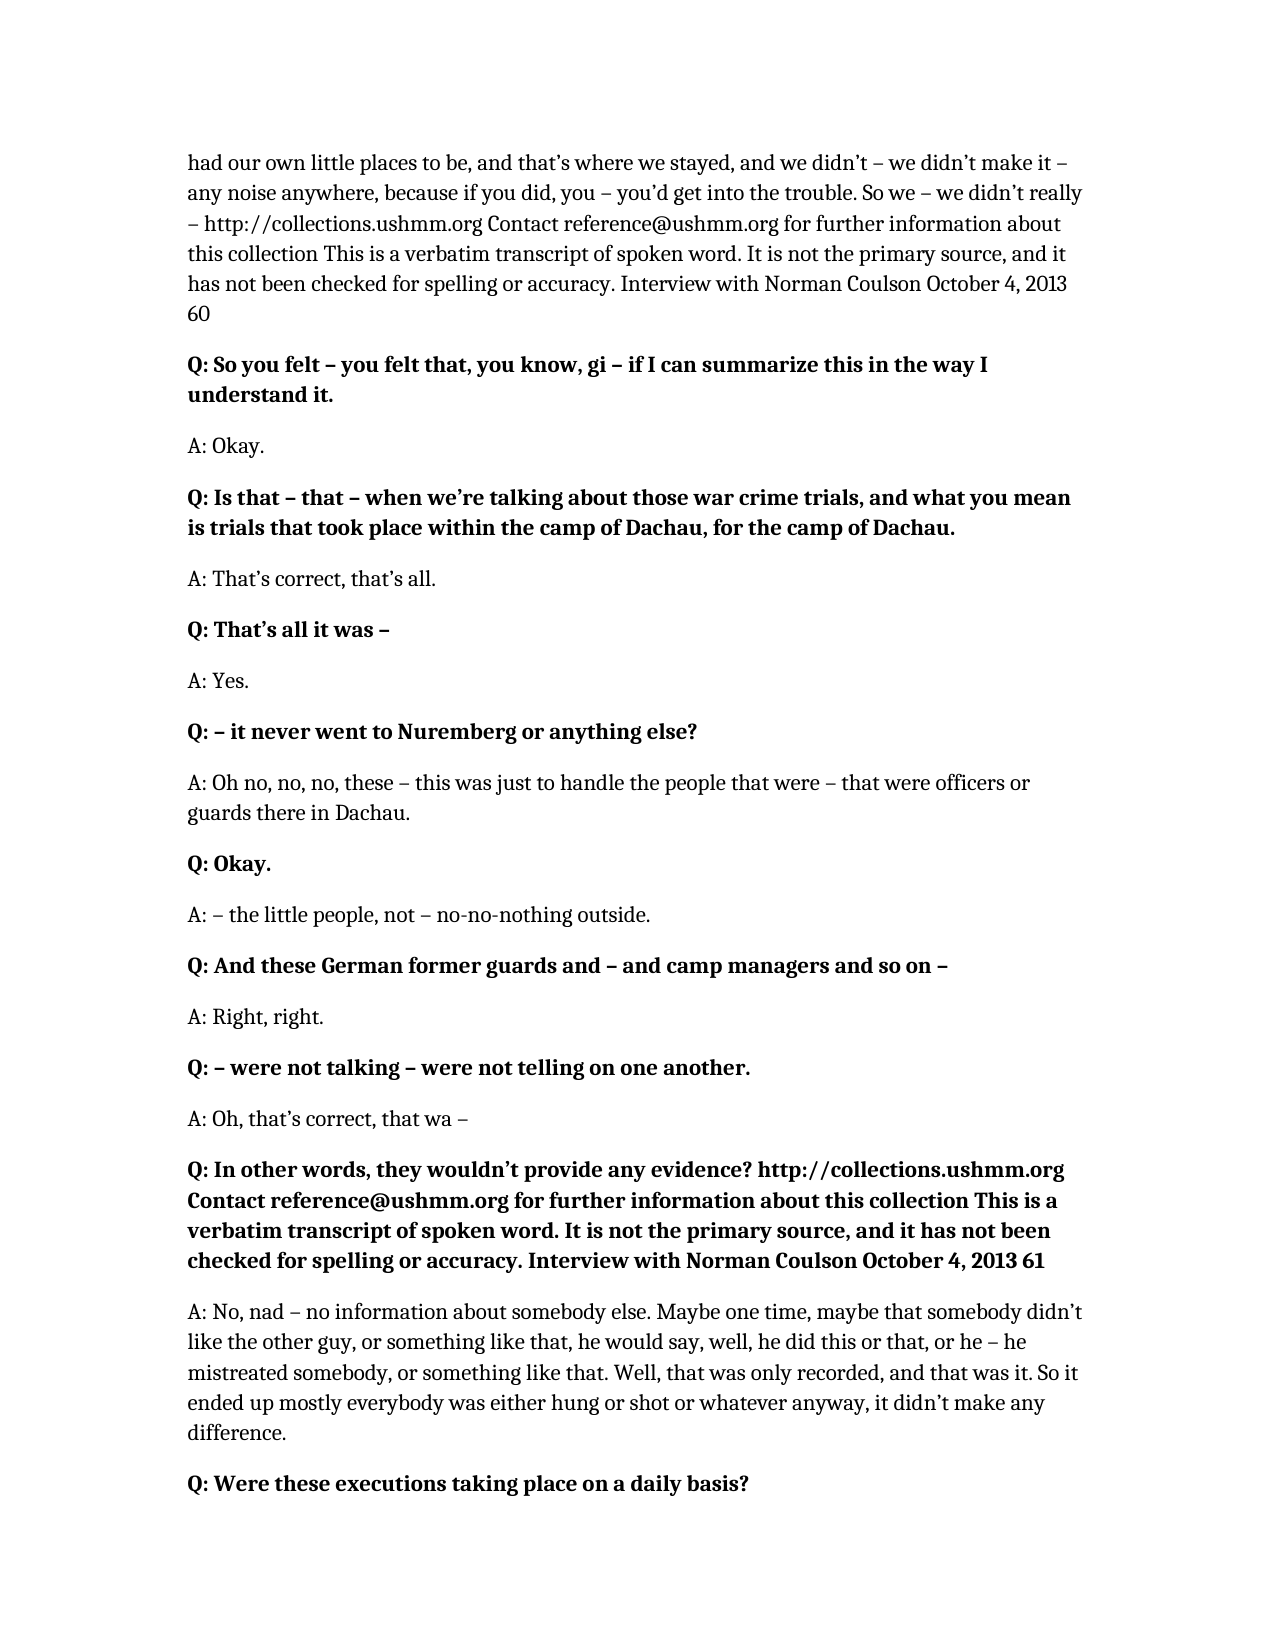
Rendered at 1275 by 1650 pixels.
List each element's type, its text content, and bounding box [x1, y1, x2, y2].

text A: Oh, that’s correct, that wa – [187, 1106, 1087, 1133]
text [187, 150, 1087, 327]
text A: No, nad – no information about somebody else. Maybe one time, maybe that somebody didn’t like the other guy, or something like that, he would say, well, he did this or that, or he – he mistreated somebody, or something like that. Well, that was only recorded, and that was it. So it ended up mostly everybody was either hung or shot or whatever anyway, it didn’t make any difference. [187, 1299, 1087, 1446]
text Q: Okay. [187, 851, 1087, 877]
text A: Yes. [187, 668, 1087, 694]
text Q: In other words, they wouldn’t provide any evidence? http://collections.ushmm.org Contact reference@ushmm.org for further information about this collection This is a verbatim transcript of spoken word. It is not the primary source, and it has not been checked for spelling or accuracy. Interview with Norman Coulson October 4, 2013 61 [187, 1157, 1087, 1274]
text Q: – were not talking – were not telling on one another. [187, 1055, 1087, 1082]
text Q: That’s all it was – [187, 617, 1087, 643]
text Q: So you felt – you felt that, you know, gi – if I can summarize this in the way I understand it. [187, 352, 1087, 409]
text Q: – it never went to Nuremberg or anything else? [187, 719, 1087, 745]
text A: Oh no, no, no, these – this was just to handle the people that were – that were officers or guards there in Dachau. [187, 770, 1087, 826]
text Q: Is that – that – when we’re talking about those war crime trials, and what you mean is trials that took place within the camp of Dachau, for the camp of Dachau. [187, 484, 1087, 541]
text Q: Were these executions taking place on a daily basis? [187, 1471, 1087, 1497]
text A: Okay. [187, 433, 1087, 460]
text A: That’s correct, that’s all. [187, 566, 1087, 592]
text Q: And these German former guards and – and camp managers and so on – [187, 953, 1087, 979]
text A: Right, right. [187, 1004, 1087, 1031]
text A: – the little people, not – no-no-nothing outside. [187, 902, 1087, 928]
